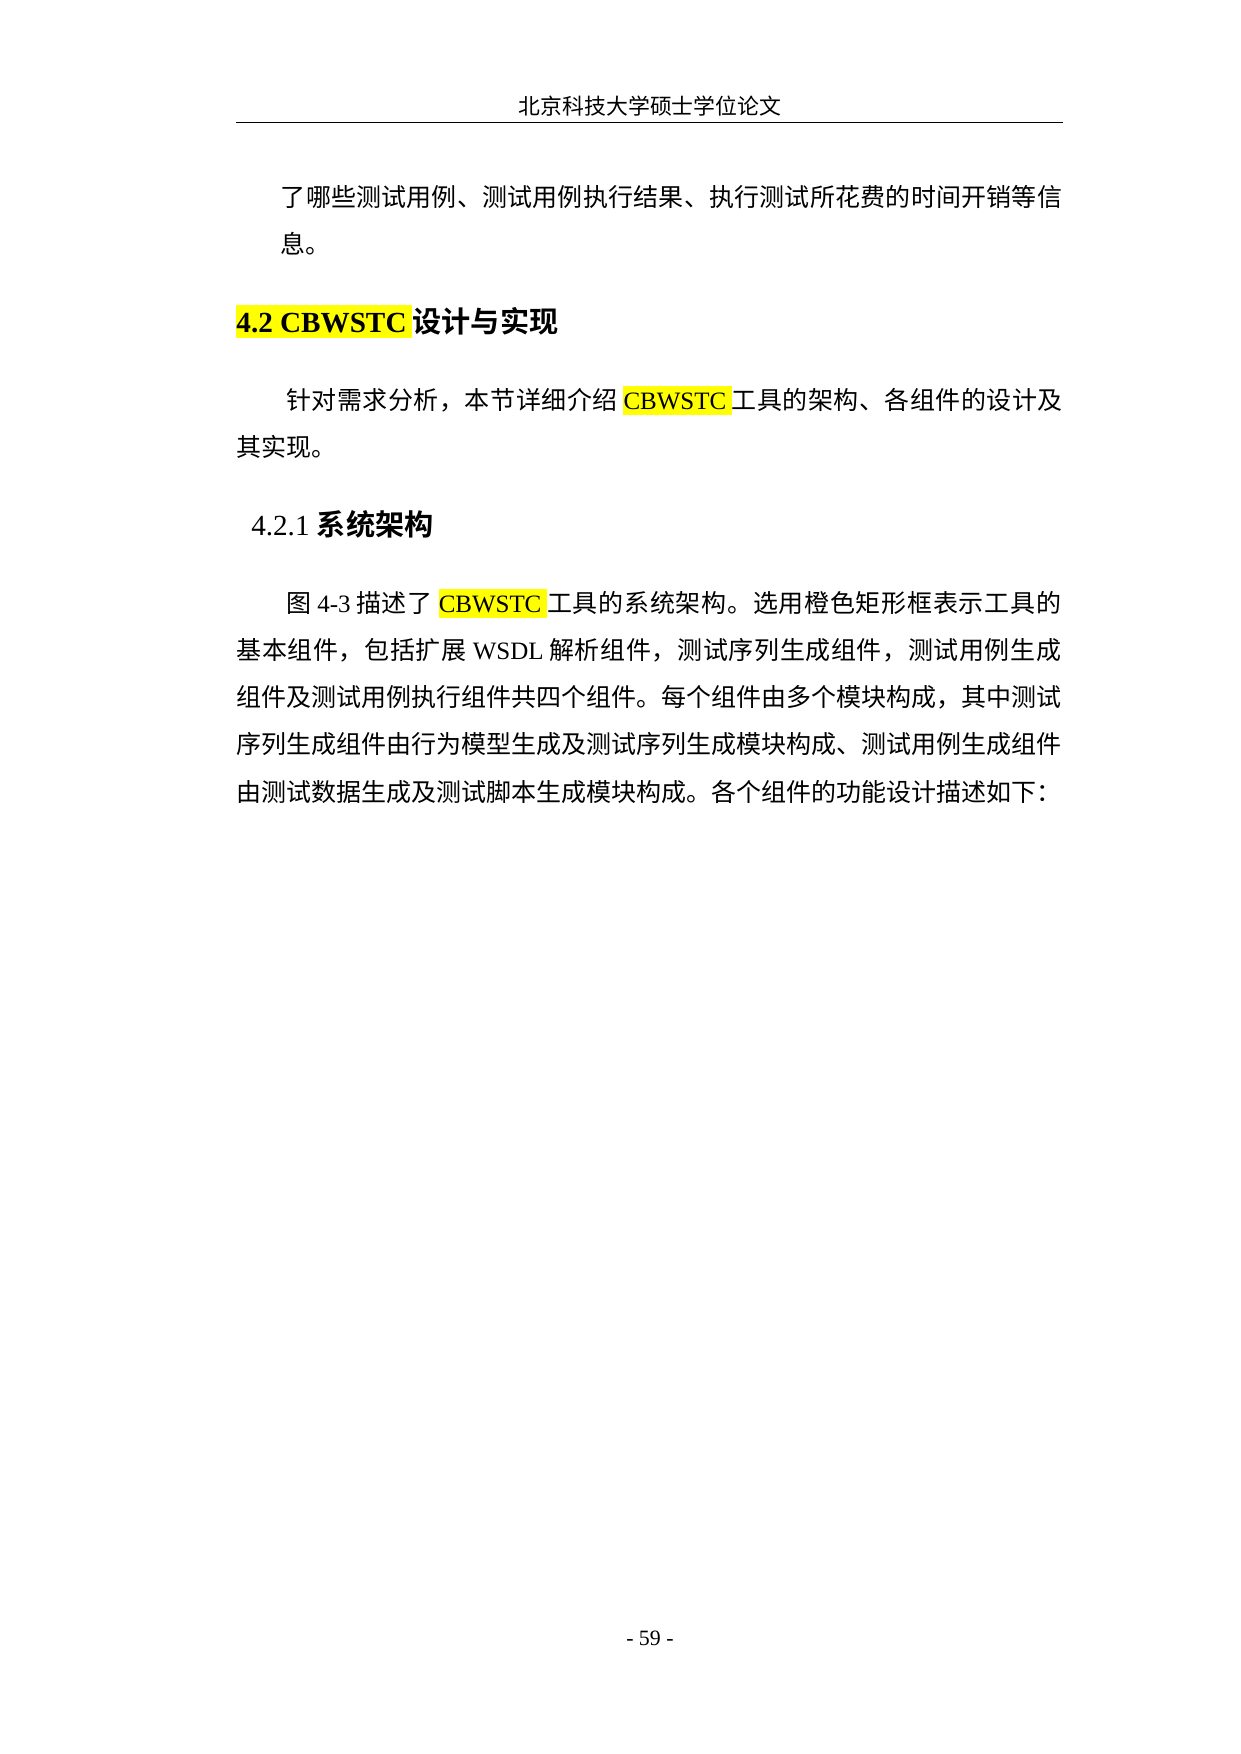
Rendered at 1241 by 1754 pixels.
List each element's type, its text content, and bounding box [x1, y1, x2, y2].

text CBWSTC设计与实现 [236, 298, 1063, 341]
text 针对需求分析，本节详细介绍CBWSTC工具的架构、各组件的设计及其实现。 [236, 380, 1063, 464]
text 图4-3描述了CBWSTC工具的系统架构。选用橙色矩形框表示工具的基本组件，包括扩展WSDL解析组件，测试序列生成组件，测试用例生成组件及测试用例执行组件共四个组件。每个组件由多个模块构成，其中测试序列生成组件由行为模型生成及测试序列生成模块构成、测试用例生成组件由测试数据生成及测试脚本生成模块构成。各个组件的功能设计描述如下： [236, 584, 1063, 808]
text 系统架构 [251, 502, 1063, 544]
text 测试者可查看测试结果报告，获取更加全面的测试信息，包含执行了哪些测试用例、测试用例执行结果、执行测试所花费的时间开销等信息。 [281, 177, 1063, 261]
